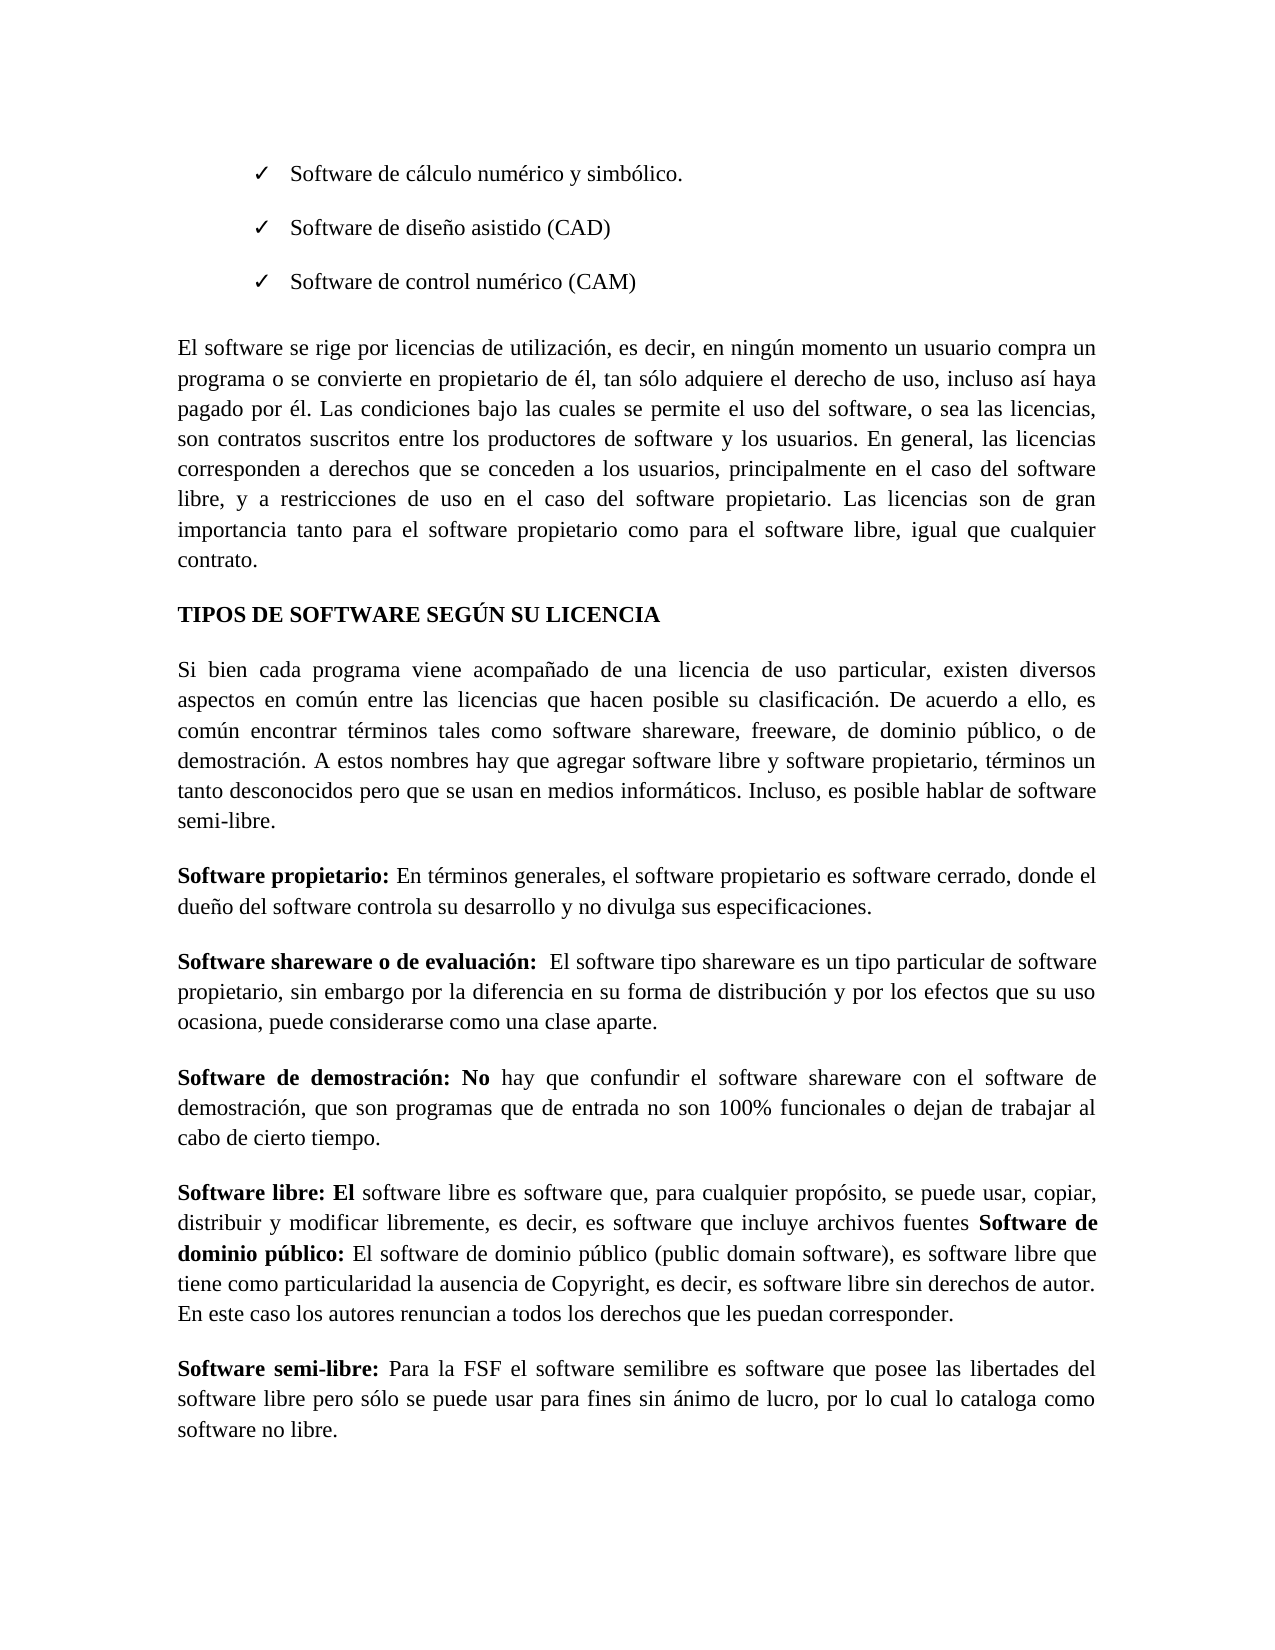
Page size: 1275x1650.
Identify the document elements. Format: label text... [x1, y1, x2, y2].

text Software semi-libre: Para la FSF el software semilibre es software que posee las libertades del software libre pero sólo se puede usar para fines sin ánimo de lucro, por lo cual lo cataloga como software no libre. [177, 1355, 1098, 1442]
text Si bien cada programa viene acompañado de una licencia de uso particular, existen diversos aspectos en común entre las licencias que hacen posible su clasificación. De acuerdo a ello, es común encontrar términos tales como software shareware, freeware, de dominio público, o de demostración. A estos nombres hay que agregar software libre y software propietario, términos un tanto desconocidos pero que se usan en medios informáticos. Incluso, es posible hablar de software semi-libre. [177, 656, 1098, 834]
list Software de cálculo numérico y simbólico. [252, 148, 1098, 194]
text Software propietario: En términos generales, el software propietario es software cerrado, donde el dueño del software controla su desarrollo y no divulga sus especificaciones. [177, 863, 1098, 919]
text El software se rige por licencias de utilización, es decir, en ningún momento un usuario compra un programa o se convierte en propietario de él, tan sólo adquiere el derecho de uso, incluso así haya pagado por él. Las condiciones bajo las cuales se permite el uso del software, o sea las licencias, son contratos suscritos entre los productores de software y los usuarios. En general, las licencias corresponden a derechos que se conceden a los usuarios, principalmente en el caso del software libre, y a restricciones de uso en el caso del software propietario. Las licencias son de gran importancia tanto para el software propietario como para el software libre, igual que cualquier contrato. [177, 334, 1098, 572]
text TIPOS DE SOFTWARE SEGÚN SU LICENCIA [177, 601, 1098, 627]
text Software de demostración: No hay que confundir el software shareware con el software de demostración, que son programas que de entrada no son 100% funcionales o dejan de trabajar al cabo de cierto tiempo. [177, 1064, 1098, 1150]
list Software de diseño asistido (CAD) [252, 202, 1098, 248]
text Software libre: El software libre es software que, para cualquier propósito, se puede usar, copiar, distribuir y modificar libremente, es decir, es software que incluye archivos fuentes Software de dominio público: El software de dominio público (public domain software), es software libre que tiene como particularidad la ausencia de Copyright, es decir, es software libre sin derechos de autor. En este caso los autores renuncian a todos los derechos que les puedan corresponder. [177, 1179, 1098, 1326]
text Software shareware o de evaluación: El software tipo shareware es un tipo particular de software propietario, sin embargo por la diferencia en su forma de distribución y por los efectos que su uso ocasiona, puede considerarse como una clase aparte. [177, 948, 1098, 1035]
list Software de control numérico (CAM) [252, 256, 1098, 302]
